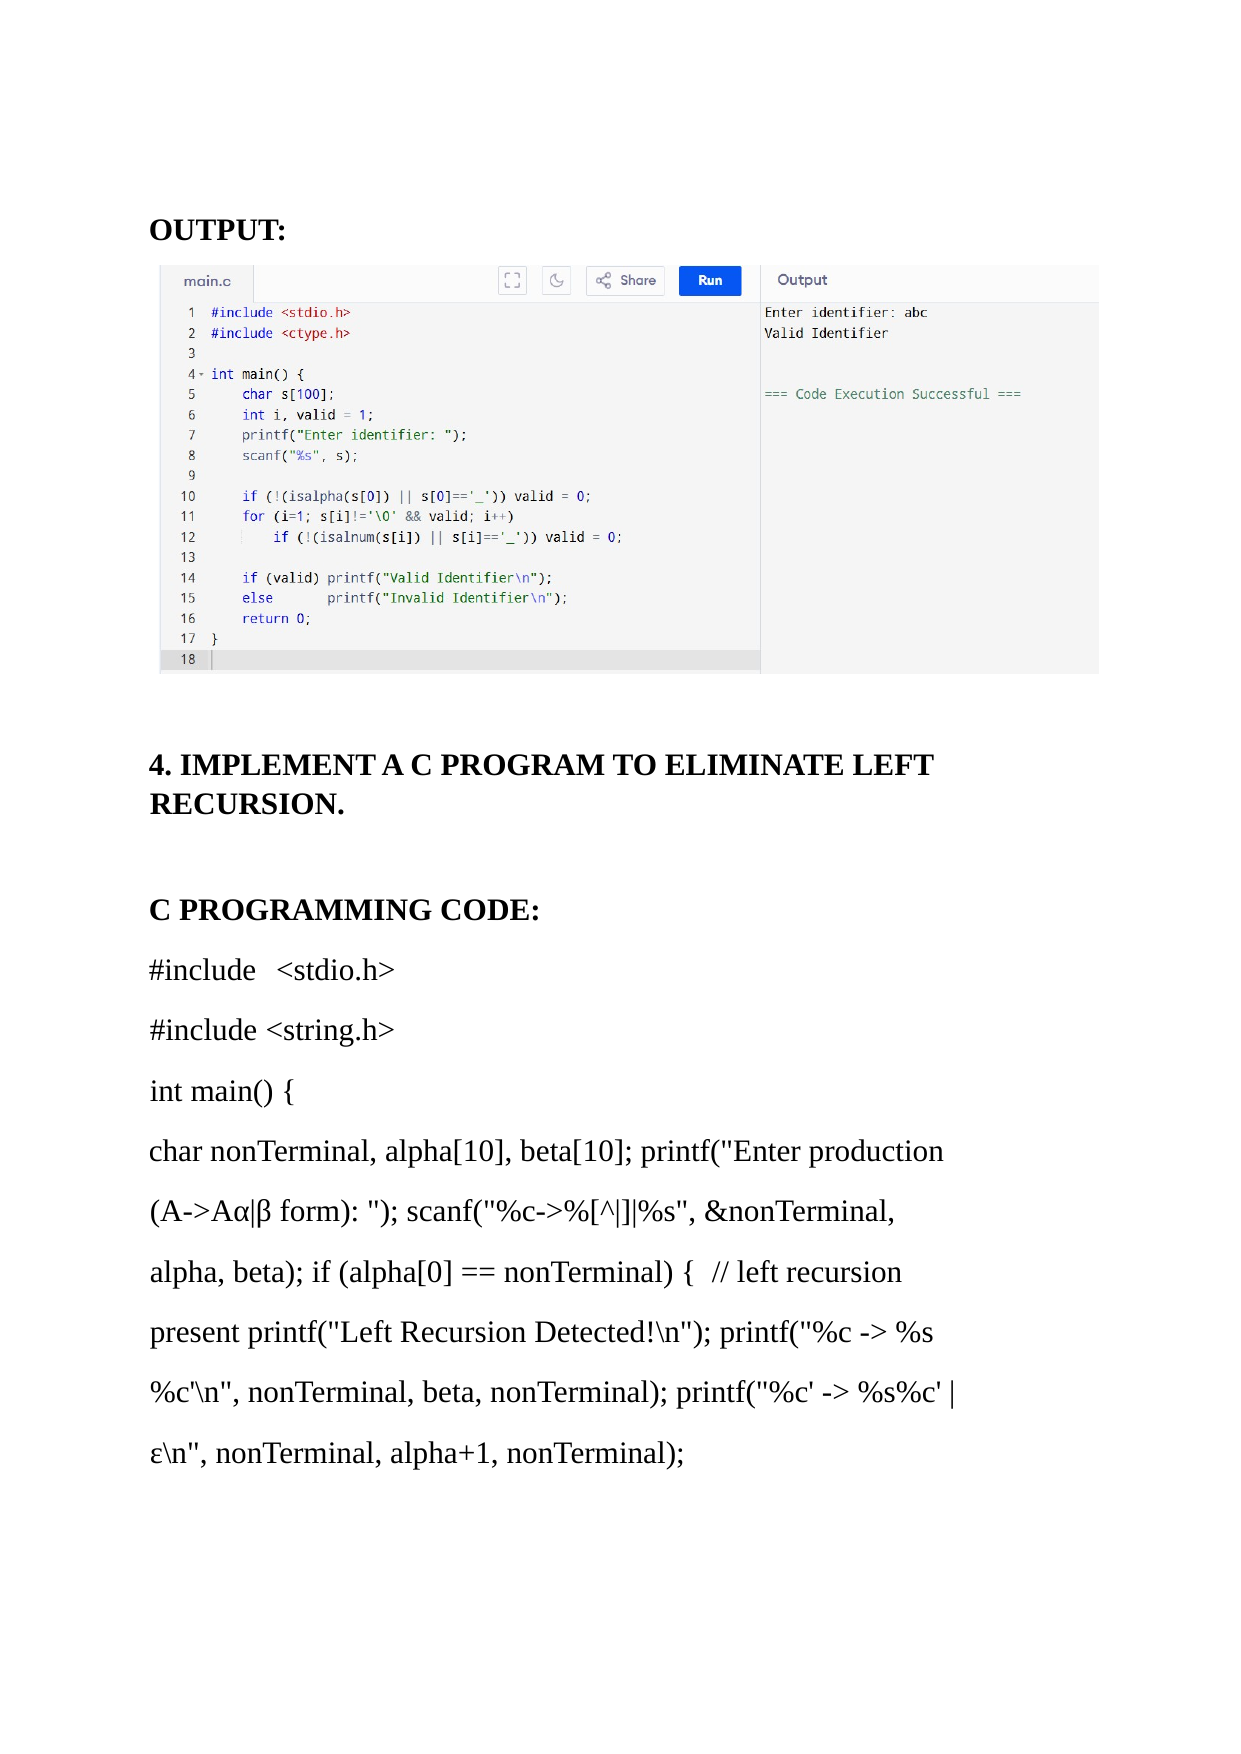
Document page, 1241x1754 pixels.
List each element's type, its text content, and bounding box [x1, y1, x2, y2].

text #include <stdio.h> #include <string.h> int main() { [148, 951, 395, 1108]
text char nonTerminal, alpha[10], beta[10]; printf("Enter production (A->Aα|β form): "); scanf("%c->%[^|]|%s", &nonTerminal, alpha, beta); if (alpha[0] == nonTerminal) { // left recursion present printf("Left Recursion Detected!\n"); printf("%c -> %s%c'\n", nonTerminal, beta, nonTerminal); printf("%c' -> %s%c' | ε\n", nonTerminal, alpha+1, nonTerminal); [148, 1132, 975, 1470]
text 4. IMPLEMENT A C PROGRAM TO ELIMINATE LEFT RECURSION. [148, 746, 1099, 821]
picture [158, 265, 1099, 674]
text OUTPUT: [148, 212, 1099, 248]
text C PROGRAMMING CODE: [148, 891, 1099, 927]
